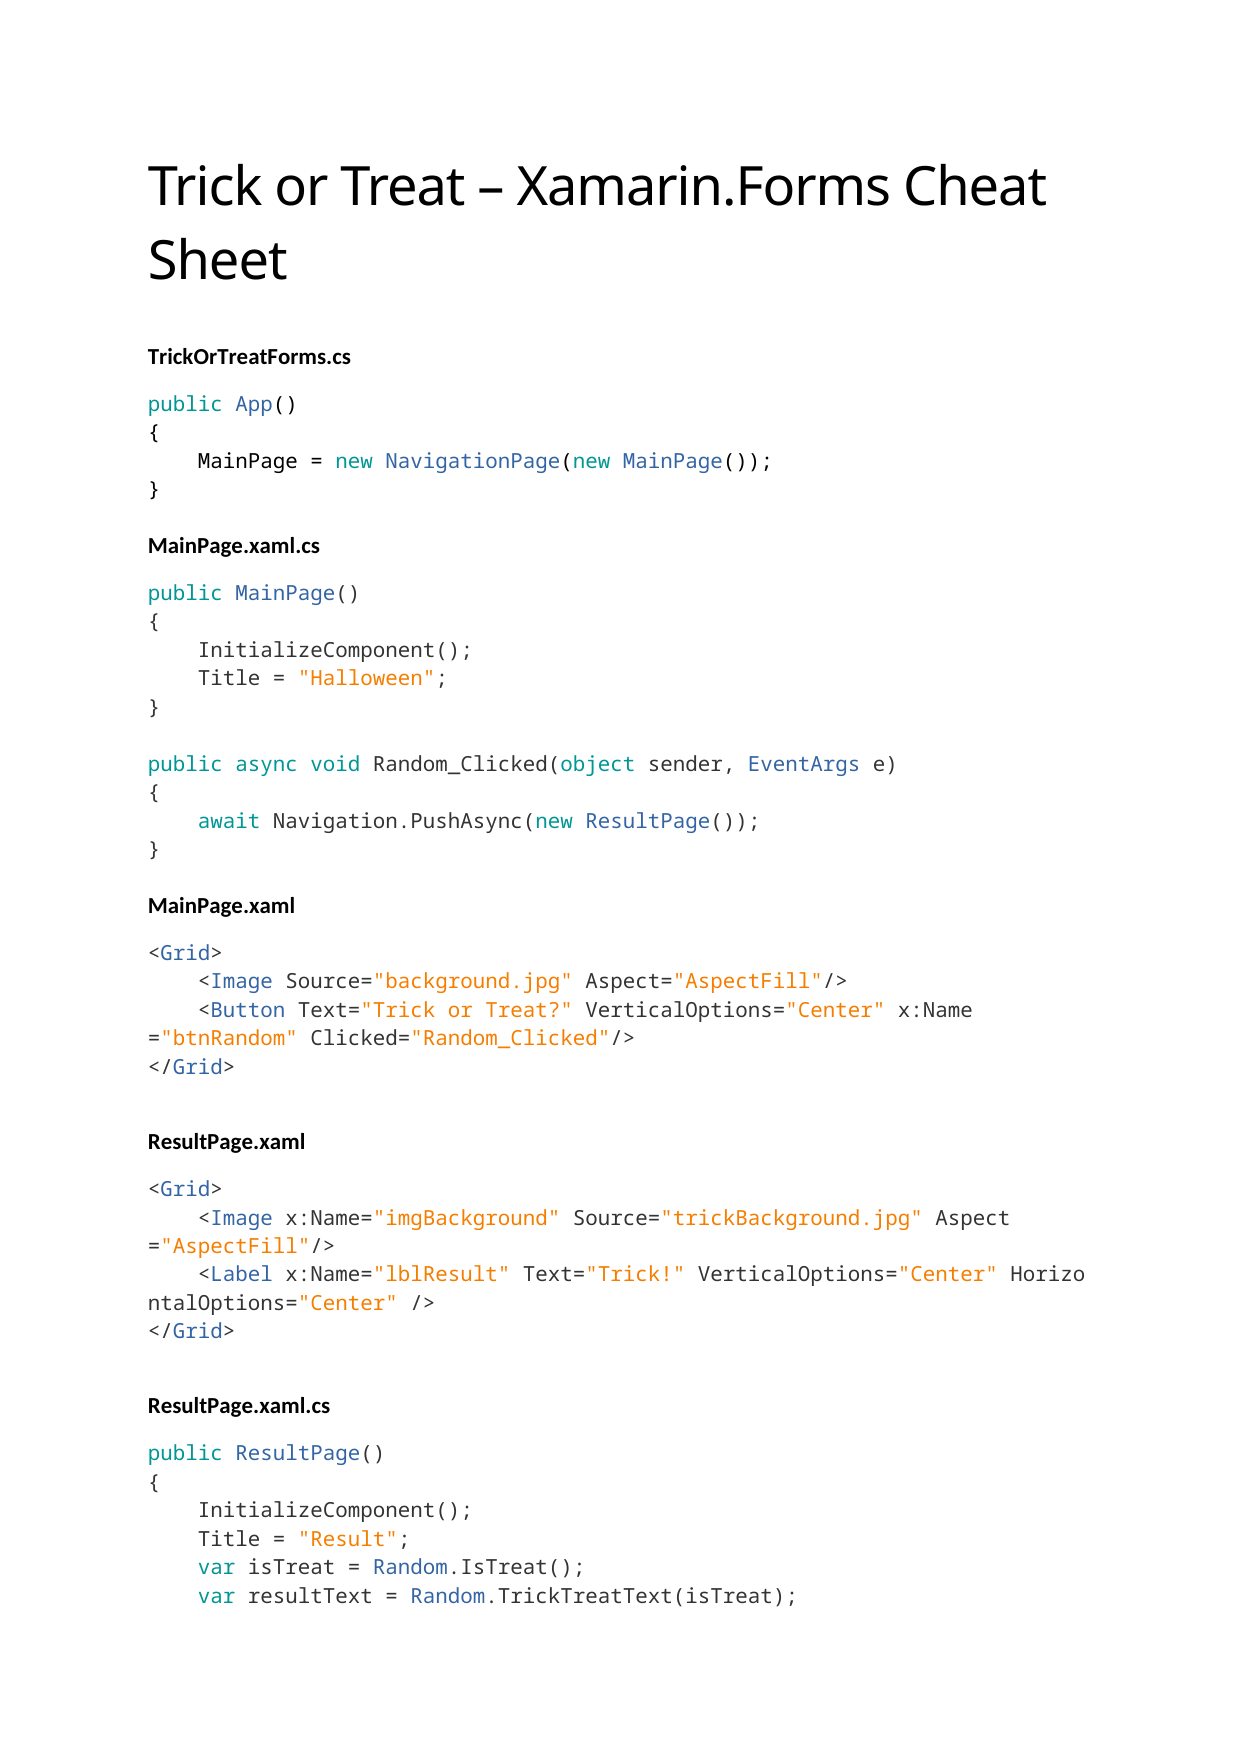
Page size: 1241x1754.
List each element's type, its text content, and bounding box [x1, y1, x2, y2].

text MainPage.xaml.cs [148, 531, 1093, 559]
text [148, 1438, 1093, 1609]
text <Grid> <Image Source="background.jpg" Aspect="AspectFill"/> <Button Text="Trick or Treat?" VerticalOptions="Center" x:Name="btnRandom" Clicked="Random_Clicked"/> </Grid> [148, 938, 1093, 1080]
text ResultPage.xaml.cs [148, 1392, 1093, 1420]
text MainPage.xaml [148, 891, 1093, 919]
title Trick or Treat – Xamarin.Forms Cheat Sheet [148, 148, 1093, 295]
text TrickOrTreatForms.cs [148, 342, 1093, 370]
text public App() { MainPage = new NavigationPage(new MainPage()); } [148, 389, 1093, 503]
text public MainPage() { InitializeComponent(); Title = "Halloween"; } public async void Random_Clicked(object sender, EventArgs e) { await Navigation.PushAsync(new ResultPage()); } [148, 578, 1093, 863]
text <Grid> <Image x:Name="imgBackground" Source="trickBackground.jpg" Aspect="AspectFill"/> <Label x:Name="lblResult" Text="Trick!" VerticalOptions="Center" HorizontalOptions="Center" /> </Grid> [148, 1174, 1093, 1345]
text ResultPage.xaml [148, 1127, 1093, 1155]
